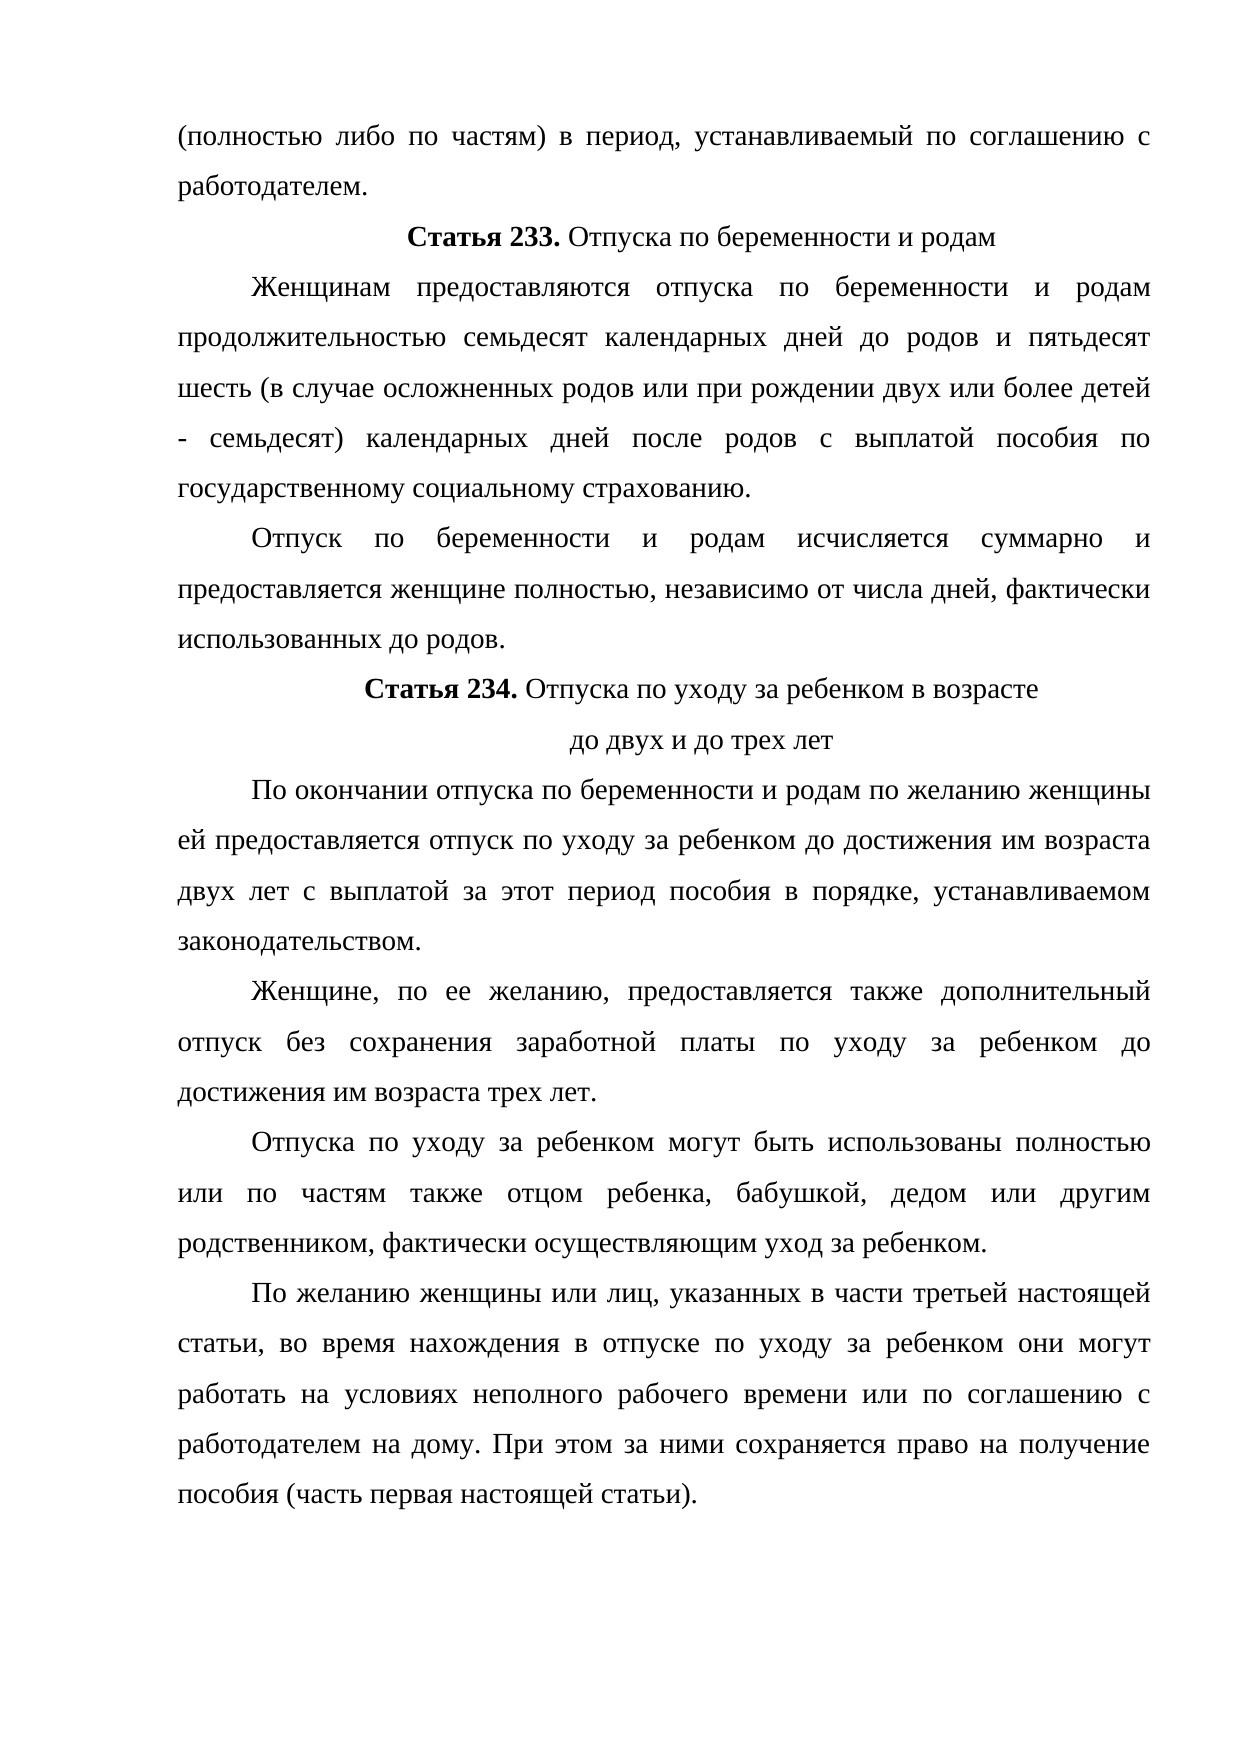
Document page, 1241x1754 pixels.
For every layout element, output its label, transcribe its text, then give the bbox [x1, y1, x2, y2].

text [177, 118, 1152, 202]
text до двух и до трех лет [177, 722, 1152, 755]
text По желанию женщины или лиц, указанных в части третьей настоящей статьи, во время нахождения в отпуске по уходу за ребенком они могут работать на условиях неполного рабочего времени или по соглашению с работодателем на дому. При этом за ними сохраняется право на получение пособия (часть первая настоящей статьи). [177, 1275, 1152, 1510]
text Статья 234. Отпуска по уходу за ребенком в возрасте [177, 672, 1152, 705]
text Женщине, по ее желанию, предоставляется также дополнительный отпуск без сохранения заработной платы по уходу за ребенком до достижения им возраста трех лет. [177, 973, 1152, 1108]
text Отпуск по беременности и родам исчисляется суммарно и предоставляется женщине полностью, независимо от числа дней, фактически использованных до родов. [177, 521, 1152, 655]
text Женщинам предоставляются отпуска по беременности и родам продолжительностью семьдесят календарных дней до родов и пятьдесят шесть (в случае осложненных родов или при рождении двух или более детей - семьдесят) календарных дней после родов с выплатой пособия по государственному социальному страхованию. [177, 269, 1152, 504]
text Статья 233. Отпуска по беременности и родам [177, 219, 1152, 252]
text Отпуска по уходу за ребенком могут быть использованы полностью или по частям также отцом ребенка, бабушкой, дедом или другим родственником, фактически осуществляющим уход за ребенком. [177, 1124, 1152, 1258]
text По окончании отпуска по беременности и родам по желанию женщины ей предоставляется отпуск по уходу за ребенком до достижения им возраста двух лет с выплатой за этот период пособия в порядке, устанавливаемом законодательством. [177, 772, 1152, 957]
